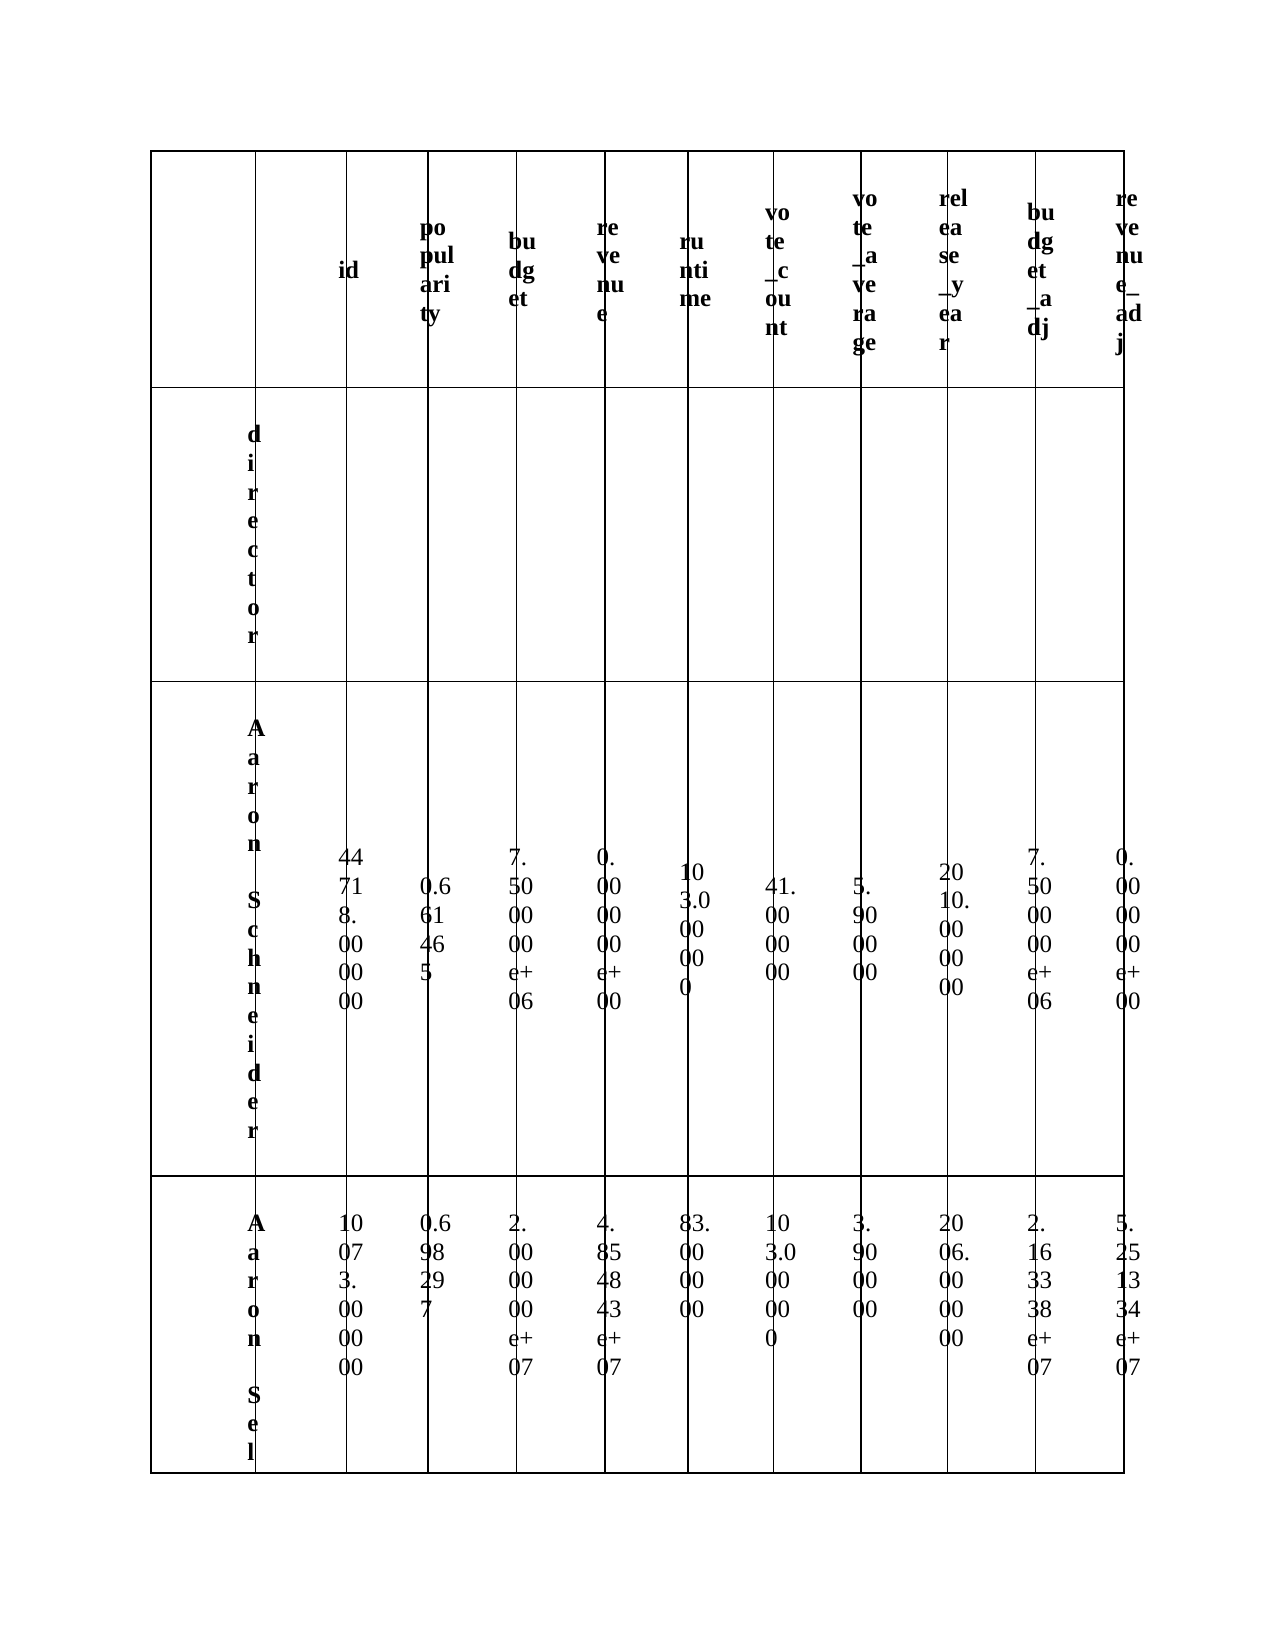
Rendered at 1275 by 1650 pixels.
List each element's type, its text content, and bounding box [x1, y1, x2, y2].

table_header budget_adj [948, 152, 1035, 387]
table_cell [347, 388, 427, 681]
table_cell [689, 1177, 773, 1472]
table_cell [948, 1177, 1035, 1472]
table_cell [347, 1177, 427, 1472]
table_cell [517, 388, 604, 681]
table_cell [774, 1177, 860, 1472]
table_header revenue_adj [1036, 152, 1123, 387]
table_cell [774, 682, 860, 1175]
table_header revenue [517, 152, 604, 387]
table_cell [948, 388, 1035, 681]
table_cell [862, 388, 947, 681]
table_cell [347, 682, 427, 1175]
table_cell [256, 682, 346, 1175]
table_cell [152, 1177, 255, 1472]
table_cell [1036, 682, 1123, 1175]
table_header release_year [862, 152, 947, 387]
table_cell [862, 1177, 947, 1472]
table_header vote_average [774, 152, 860, 387]
table_header id [256, 152, 346, 387]
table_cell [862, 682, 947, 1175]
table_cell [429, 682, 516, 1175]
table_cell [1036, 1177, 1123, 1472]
table_cell [429, 388, 516, 681]
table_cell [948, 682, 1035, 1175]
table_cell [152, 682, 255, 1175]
table_cell [606, 388, 687, 681]
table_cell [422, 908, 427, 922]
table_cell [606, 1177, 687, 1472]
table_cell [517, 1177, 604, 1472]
table_header vote_count [689, 152, 773, 387]
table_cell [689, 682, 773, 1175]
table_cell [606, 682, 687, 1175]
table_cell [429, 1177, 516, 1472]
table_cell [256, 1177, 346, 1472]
table_cell director [152, 388, 255, 681]
table_cell [689, 388, 773, 681]
table_cell [774, 388, 860, 681]
table_cell [256, 388, 346, 681]
table_header [152, 152, 255, 387]
table_header budget [429, 152, 516, 387]
table_header runtime [606, 152, 687, 387]
table_header popularity [347, 152, 427, 387]
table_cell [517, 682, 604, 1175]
table_cell [1036, 388, 1123, 681]
